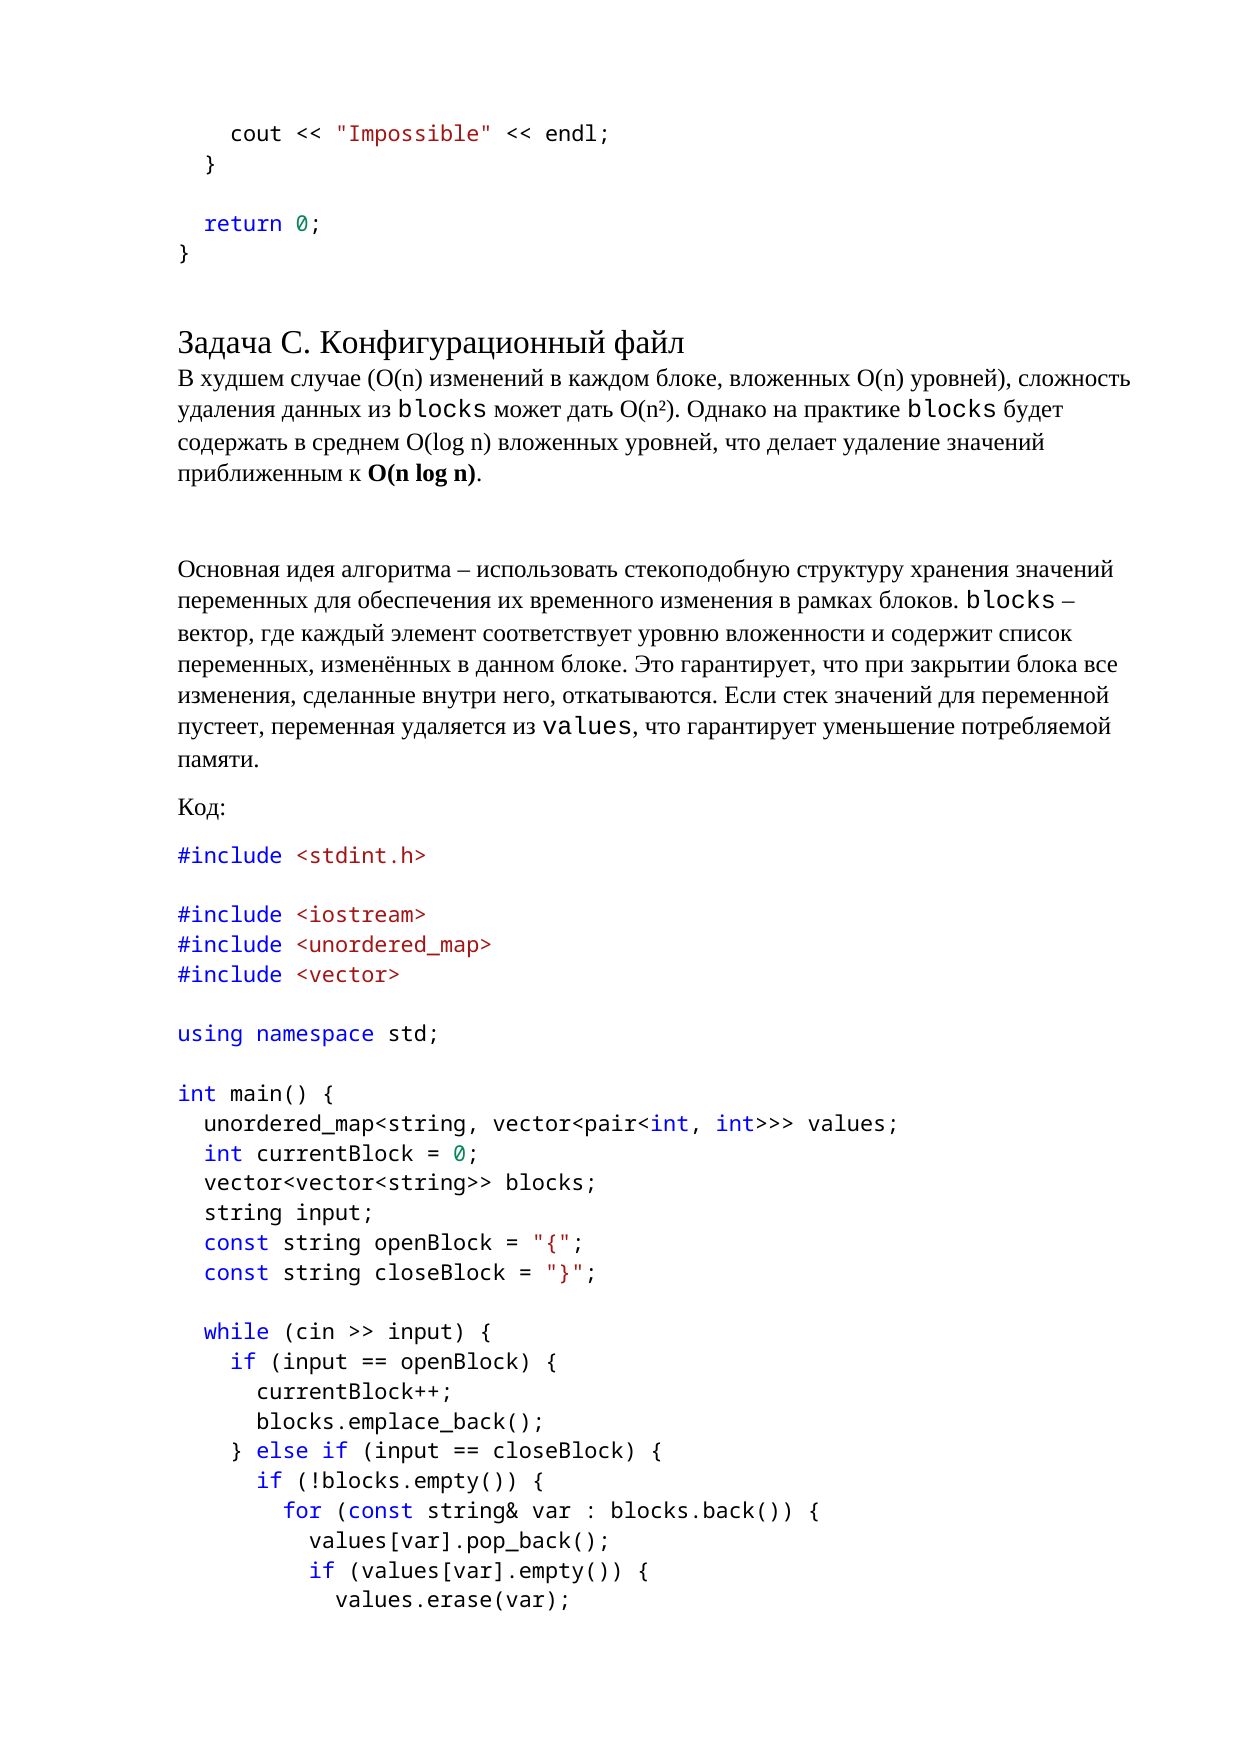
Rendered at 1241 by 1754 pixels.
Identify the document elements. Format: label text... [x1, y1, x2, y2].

text #include <vector> [177, 959, 1152, 989]
text if (values[var].empty()) { [177, 1555, 1152, 1584]
text } [177, 237, 1152, 267]
text values.erase(var); [177, 1584, 1152, 1614]
text В худшем случае (O(n) изменений в каждом блоке, вложенных O(n) уровней), сложность удаления данных из blocks может дать O(n²). Однако на практике blocks будет содержать в среднем O(log n) вложенных уровней, что делает удаление значений приближенным к O(n log n). [177, 363, 1152, 487]
text for (const string& var : blocks.back()) { [177, 1495, 1152, 1525]
text while (cin >> input) { [177, 1316, 1152, 1346]
text } else if (input == closeBlock) { [177, 1436, 1152, 1465]
text using namespace std; [177, 1018, 1152, 1048]
text currentBlock++; [177, 1376, 1152, 1406]
subtitle Задача C. Конфигурационный файл [177, 322, 1152, 360]
text if (input == openBlock) { [177, 1346, 1152, 1376]
text if (!blocks.empty()) { [177, 1465, 1152, 1495]
text vector<vector<string>> blocks; [177, 1167, 1152, 1197]
text unordered_map<string, vector<pair<int, int>>> values; [177, 1108, 1152, 1138]
text int main() { [177, 1078, 1152, 1108]
text } [177, 148, 1152, 178]
text string input; [177, 1197, 1152, 1227]
text const string closeBlock = "}"; [177, 1257, 1152, 1287]
text values[var].pop_back(); [177, 1525, 1152, 1555]
text Основная идея алгоритма – использовать стекоподобную структуру хранения значений переменных для обеспечения их временного изменения в рамках блоков. blocks – вектор, где каждый элемент соответствует уровню вложенности и содержит список переменных, изменённых в данном блоке. Это гарантирует, что при закрытии блока все изменения, сделанные внутри него, откатываются. Если стек значений для переменной пустеет, переменная удаляется из values, что гарантирует уменьшение потребляемой памяти. [177, 554, 1152, 773]
text cout << "Impossible" << endl; [177, 118, 1152, 148]
text #include <stdint.h> [177, 840, 1152, 869]
text #include <iostream> [177, 899, 1152, 929]
text const string openBlock = "{"; [177, 1227, 1152, 1257]
text Код: [177, 792, 1152, 821]
text blocks.emplace_back(); [177, 1406, 1152, 1436]
text int currentBlock = 0; [177, 1138, 1152, 1167]
text return 0; [177, 207, 1152, 237]
text #include <unordered_map> [177, 929, 1152, 959]
